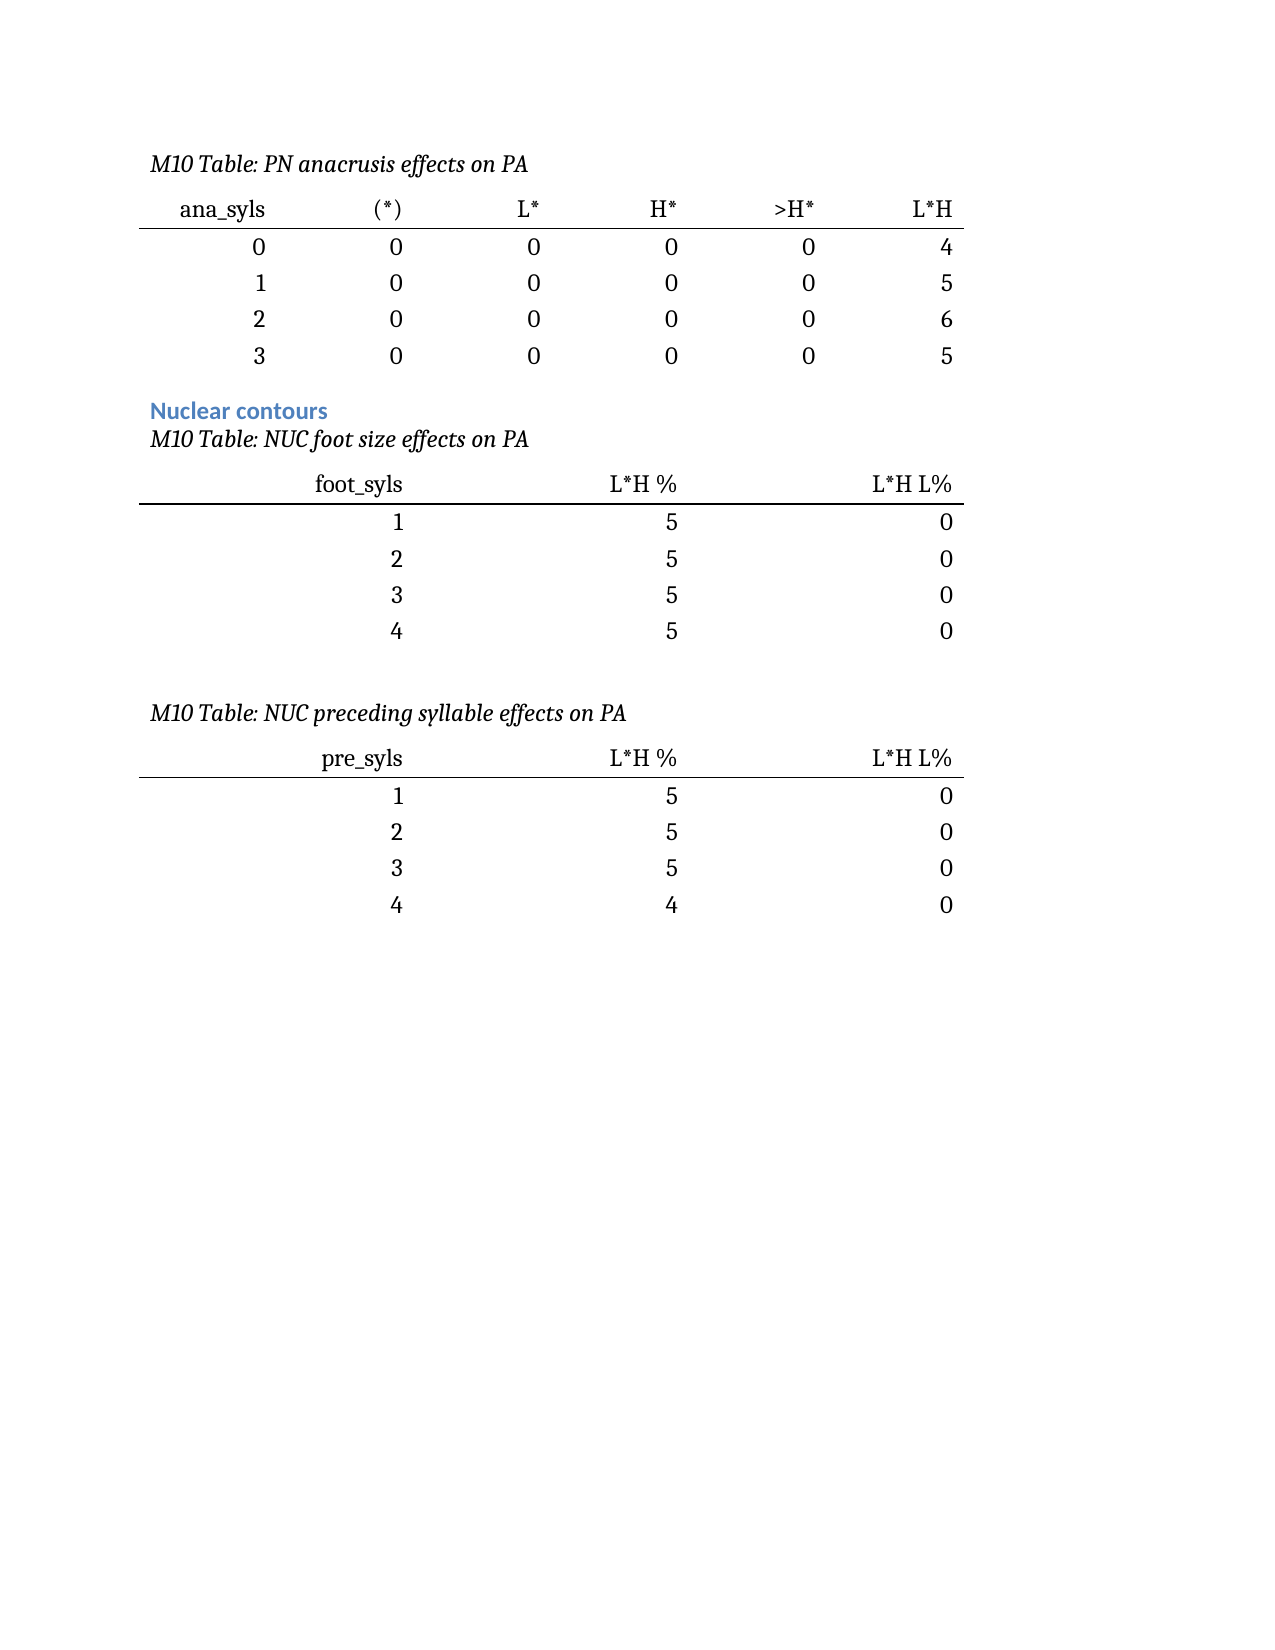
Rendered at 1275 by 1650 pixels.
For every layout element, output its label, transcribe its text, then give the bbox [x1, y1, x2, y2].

table_header (*) [276, 191, 414, 227]
table_header ana_syls [139, 191, 276, 227]
table_header foot_syls [139, 467, 414, 503]
text M10 Table: PN anacrusis effects on PA [150, 150, 1125, 179]
table_cell 0 [689, 778, 964, 814]
table_cell 3 [139, 338, 276, 374]
table_cell 0 [689, 338, 826, 374]
table_cell 4 [139, 887, 414, 923]
table_cell 5 [414, 577, 689, 613]
table_cell 4 [826, 229, 964, 265]
table_cell 0 [139, 229, 276, 265]
table_cell 5 [414, 814, 689, 851]
table_cell 0 [414, 229, 551, 265]
table_cell 0 [414, 265, 551, 302]
table_cell 6 [826, 302, 964, 338]
table_header L*H [826, 191, 964, 227]
text M10 Table: NUC preceding syllable effects on PA [150, 699, 1125, 728]
table_cell 0 [276, 229, 414, 265]
table_cell 0 [689, 577, 964, 613]
table_cell 0 [689, 814, 964, 851]
table_cell 0 [276, 302, 414, 338]
table_cell 3 [139, 577, 414, 613]
table_cell 0 [689, 265, 826, 302]
table_cell 0 [551, 338, 689, 374]
table_cell 5 [414, 778, 689, 814]
table_cell 2 [139, 541, 414, 577]
table_cell 0 [276, 265, 414, 302]
table_cell 4 [139, 613, 414, 649]
table_header pre_syls [139, 740, 414, 777]
table_cell 5 [826, 338, 964, 374]
table_cell 4 [414, 887, 689, 923]
table_header >H* [689, 191, 826, 227]
table_cell 5 [414, 505, 689, 541]
table_cell 0 [414, 338, 551, 374]
text M10 Table: NUC foot size effects on PA [150, 425, 1125, 454]
table_cell 2 [139, 302, 276, 338]
table_header L*H L% [689, 467, 964, 503]
table_cell 0 [689, 887, 964, 923]
table_cell 1 [139, 265, 276, 302]
table_cell 0 [551, 229, 689, 265]
table_cell 0 [276, 338, 414, 374]
table_cell 5 [414, 541, 689, 577]
table_cell 1 [139, 778, 414, 814]
table_cell 0 [689, 541, 964, 577]
table_cell 5 [826, 265, 964, 302]
table_header L*H % [414, 467, 689, 503]
subtitle Nuclear contours [150, 395, 1125, 425]
table_cell 1 [139, 505, 414, 541]
table_cell 0 [689, 302, 826, 338]
table_header L*H % [414, 740, 689, 777]
table_cell 0 [689, 505, 964, 541]
table_cell 0 [689, 613, 964, 649]
table_cell 0 [689, 229, 826, 265]
table_cell 0 [414, 302, 551, 338]
table_header L* [414, 191, 551, 227]
table_cell 3 [139, 851, 414, 887]
table_cell 5 [414, 613, 689, 649]
table_cell 0 [551, 302, 689, 338]
table_header H* [551, 191, 689, 227]
table_cell 5 [414, 851, 689, 887]
table_header L*H L% [689, 740, 964, 777]
table_cell 0 [689, 851, 964, 887]
table_cell 0 [551, 265, 689, 302]
table_cell 2 [139, 814, 414, 851]
